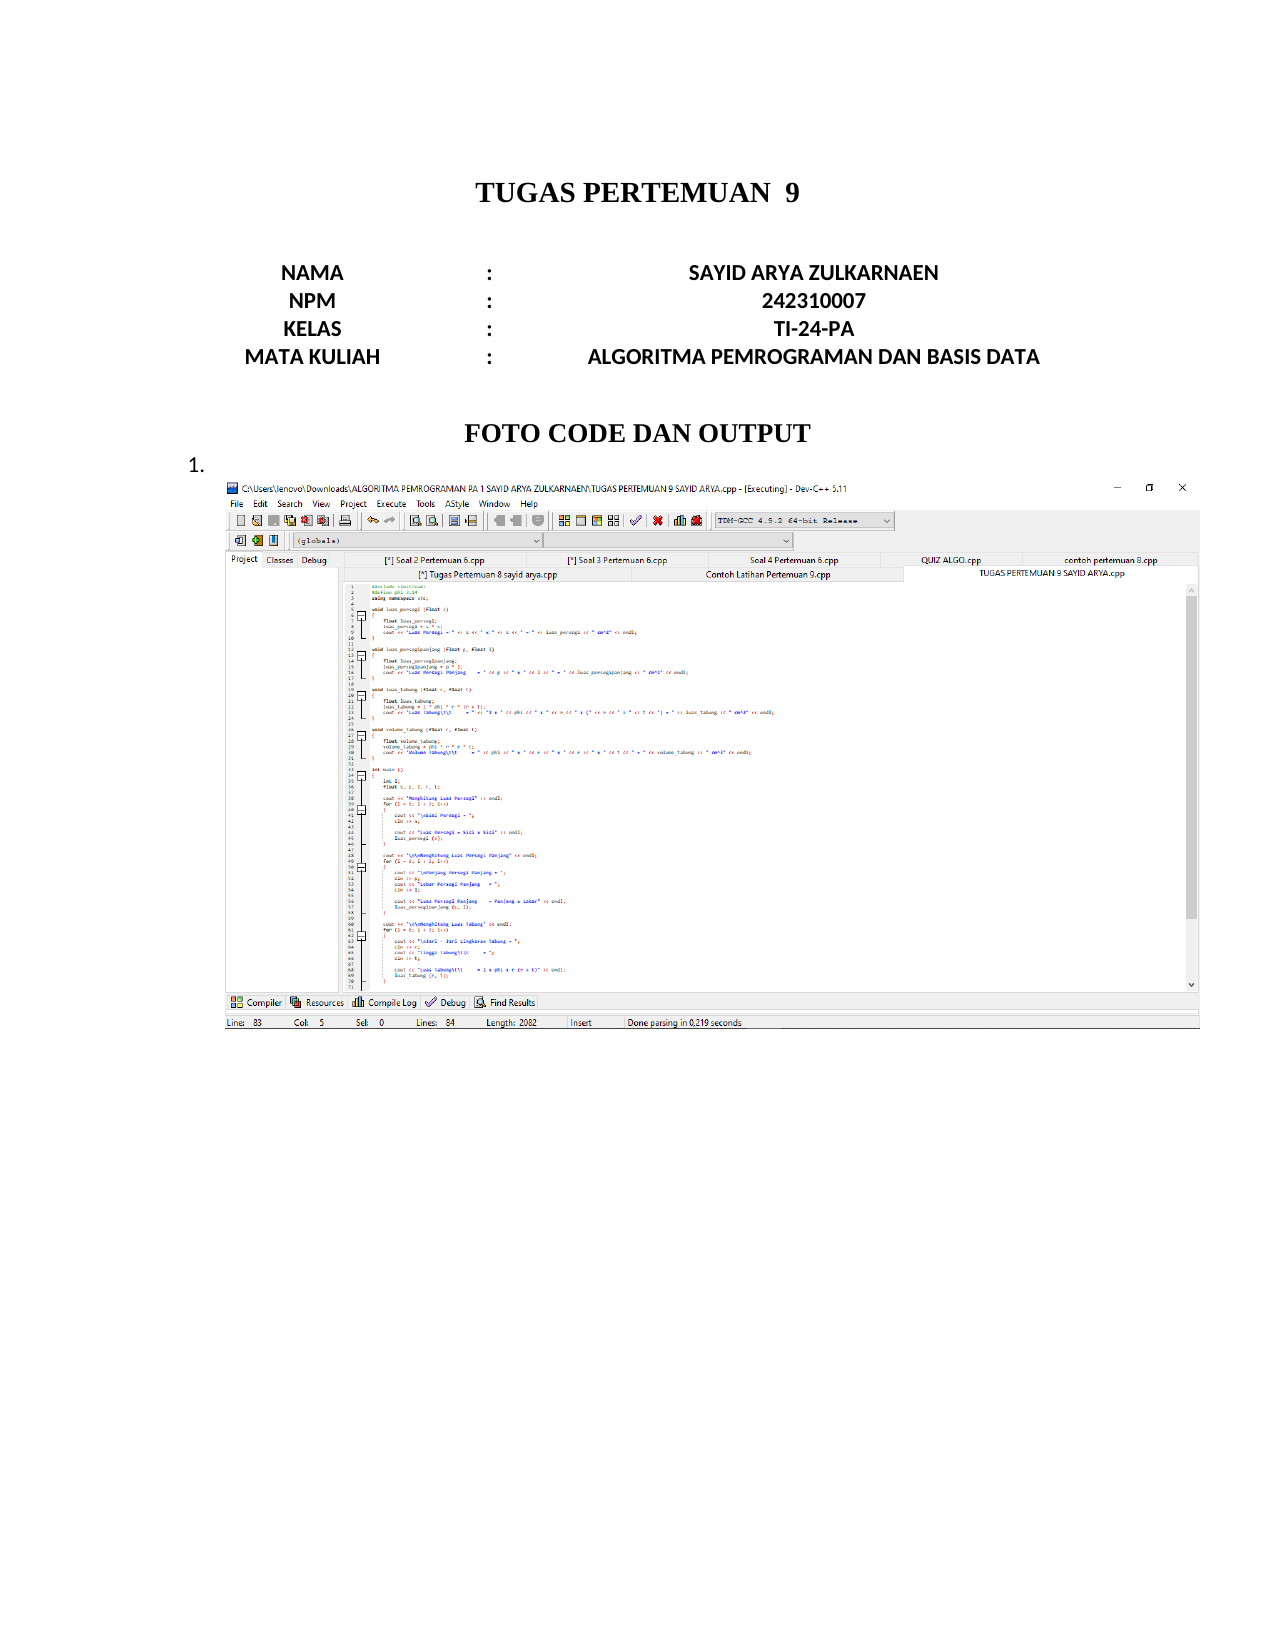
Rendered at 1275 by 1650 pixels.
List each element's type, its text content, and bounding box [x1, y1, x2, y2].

table_cell KELAS [150, 314, 474, 342]
picture [225, 480, 1200, 1029]
table_header SAYID ARYA ZULKARNAEN [504, 258, 1124, 286]
subtitle TUGAS PERTEMUAN 9 [150, 175, 1125, 208]
table_cell ALGORITMA PEMROGRAMAN DAN BASIS DATA [504, 342, 1124, 370]
table_header NAMA [150, 258, 474, 286]
table_header : [475, 258, 504, 286]
table_cell NPM [150, 286, 474, 314]
table_cell TI-24-PA [504, 314, 1124, 342]
table_cell : [475, 342, 504, 370]
table_cell : [475, 286, 504, 314]
table_cell MATA KULIAH [150, 342, 474, 370]
subtitle FOTO CODE DAN OUTPUT [150, 417, 1125, 448]
table_cell 242310007 [504, 286, 1124, 314]
table_cell : [475, 314, 504, 342]
